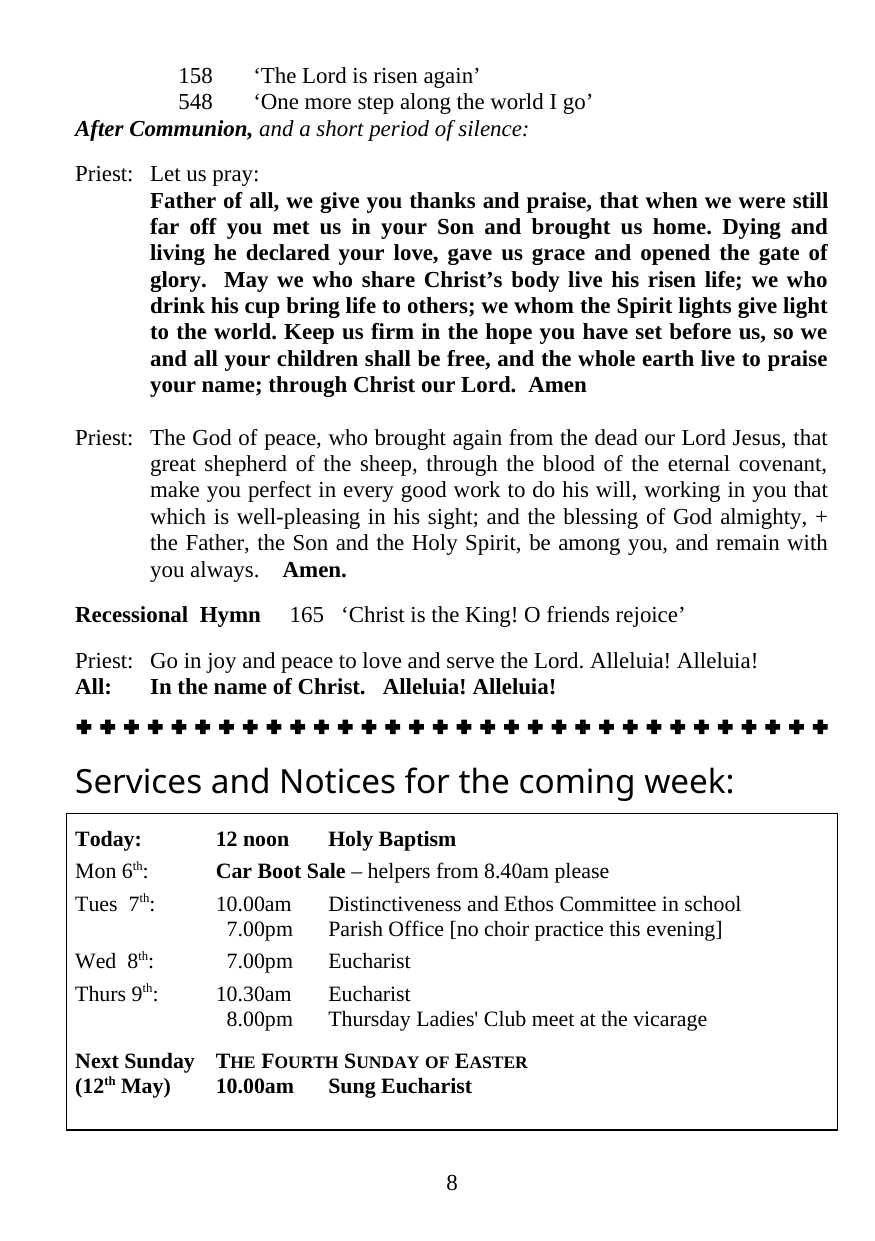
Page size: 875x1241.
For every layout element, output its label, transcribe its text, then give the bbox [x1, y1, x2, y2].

text 548 ‘One more step along the world I go’ [75, 88, 829, 115]
text Priest: Go in joy and peace to love and serve the Lord. Alleluia! Alleluia! [75, 647, 829, 673]
text 8.00pm Thursday Ladies' Club meet at the vicarage [75, 1006, 829, 1031]
text 158 ‘The Lord is risen again’ [75, 62, 829, 88]
text Thurs 9th: 10.30am Eucharist [75, 981, 829, 1006]
text All: In the name of Christ. Alleluia! Alleluia! [75, 673, 829, 699]
text Next Sunday The Fourth Sunday of Easter [75, 1048, 829, 1073]
text (12th May) 10.00am Sung Eucharist [75, 1073, 829, 1099]
text Mon 6th: Car Boot Sale – helpers from 8.40am please [75, 858, 829, 883]
text Priest: Let us pray: [75, 160, 829, 187]
text Father of all, we give you thanks and praise, that when we were still far off you met us in your Son and brought us home. Dying and living he declared your love, gave us grace and opened the gate of glory. May we who share Christ’s body live his risen life; we who drink his cup bring life to others; we whom the Spirit lights give light to the world. Keep us firm in the hope you have set before us, so we and all your children shall be free, and the whole earth live to praise your name; through Christ our Lord. Amen [75, 187, 829, 397]
text After Communion, and a short period of silence: [75, 115, 829, 141]
text Tues 7th: 10.00am Distinctiveness and Ethos Committee in school [75, 891, 829, 916]
text 7.00pm Parish Office [no choir practice this evening] [75, 916, 829, 941]
text Recessional Hymn 165 ‘Christ is the King! O friends rejoice’ [75, 601, 829, 627]
text Priest: The God of peace, who brought again from the dead our Lord Jesus, that great shepherd of the sheep, through the blood of the eternal covenant, make you perfect in every good work to do his will, working in you that which is well-pleasing in his sight; and the blessing of God almighty, + the Father, the Son and the Holy Spirit, be among you, and remain with you always. Amen. [75, 424, 829, 582]
text Services and Notices for the coming week: [75, 758, 829, 803]
text Today: 12 noon Holy Baptism [75, 826, 829, 851]
text Wed 8th: 7.00pm Eucharist [75, 948, 829, 974]
